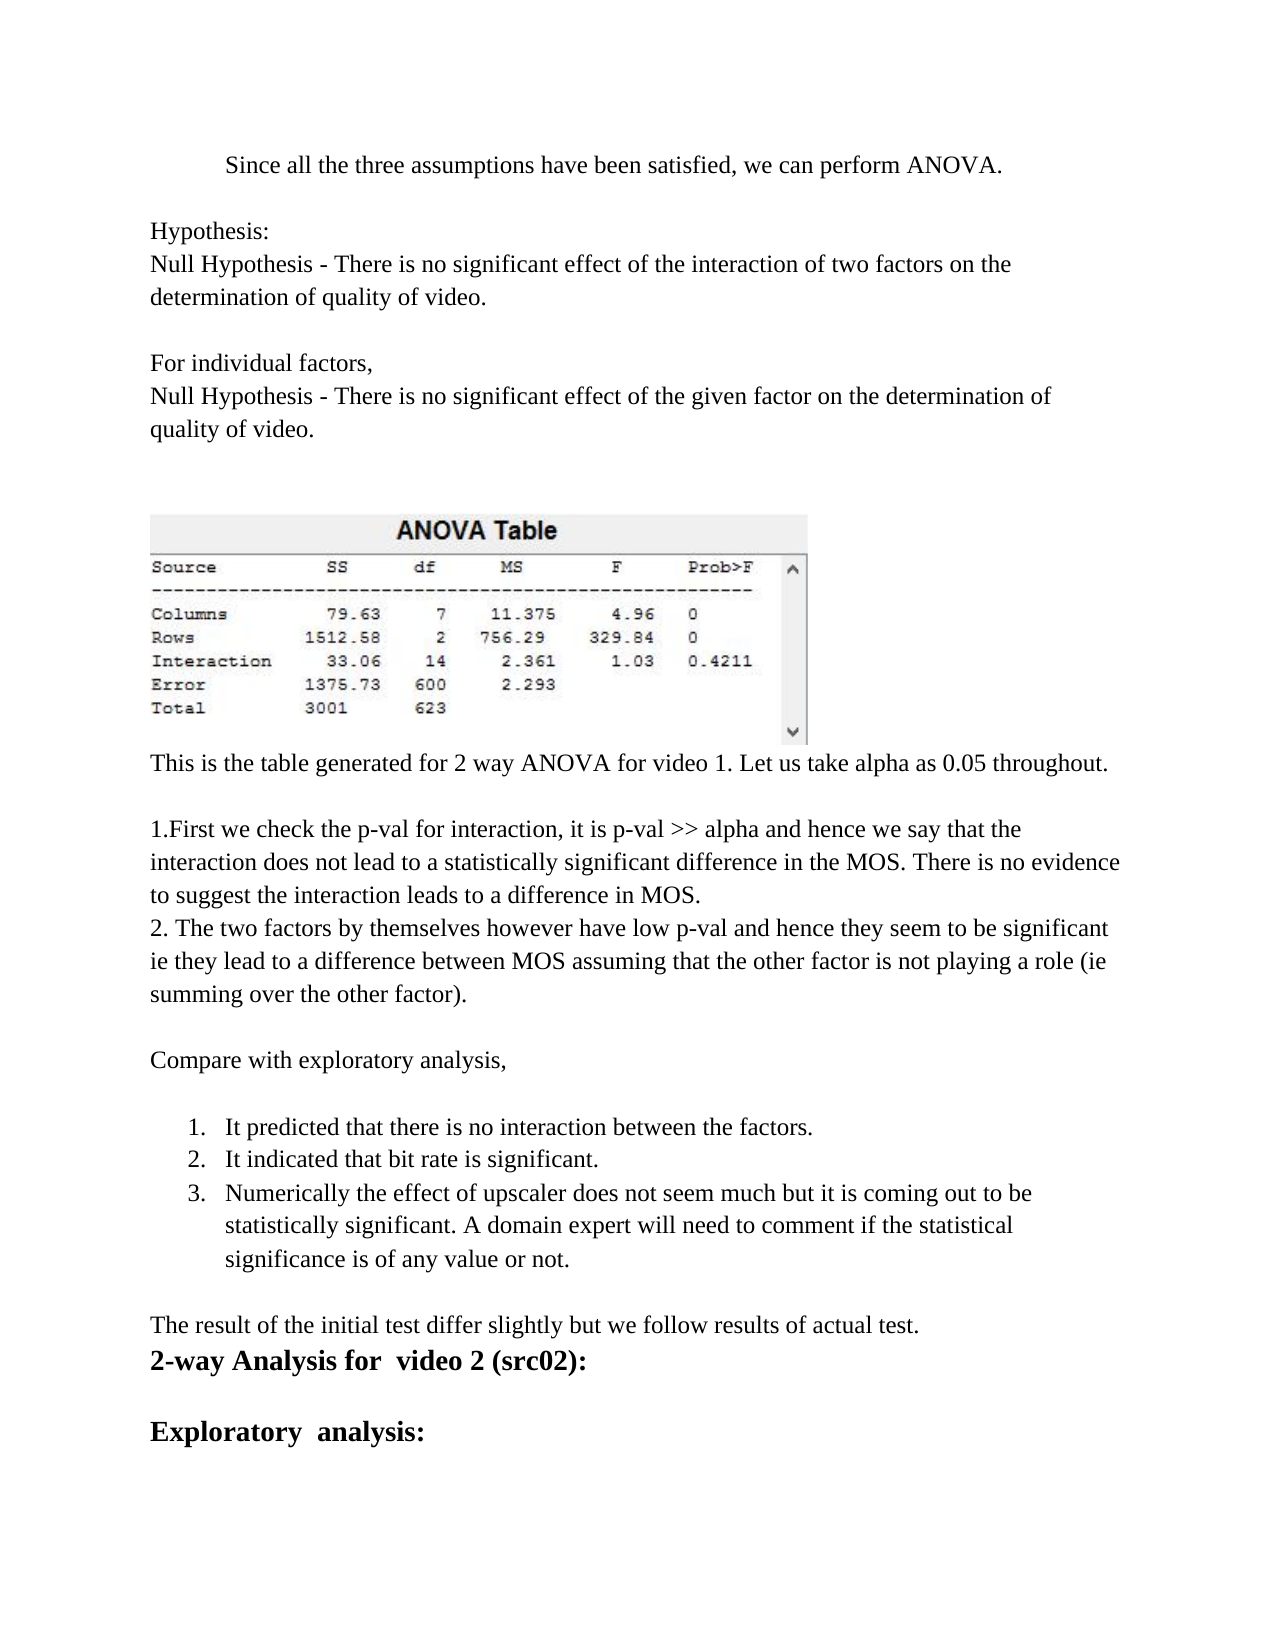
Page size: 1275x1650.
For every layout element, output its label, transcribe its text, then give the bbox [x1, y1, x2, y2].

list It predicted that there is no interaction between the factors. [187, 1112, 1125, 1140]
text 2. The two factors by themselves however have low p-val and hence they seem to be significant ie they lead to a difference between MOS assuming that the other factor is not playing a role (ie summing over the other factor). [150, 913, 1125, 1008]
text For individual factors, [150, 348, 1125, 377]
text The result of the initial test differ slightly but we follow results of actual test. [150, 1310, 1125, 1338]
text Since all the three assumptions have been satisfied, we can perform ANOVA. [150, 150, 1125, 179]
list Numerically the effect of upscaler does not seem much but it is coming out to be statistically significant. A domain expert will need to comment if the statistical significance is of any value or not. [187, 1178, 1125, 1272]
text This is the table generated for 2 way ANOVA for video 1. Let us take alpha as 0.05 throughout. [150, 748, 1125, 777]
text 2-way Analysis for video 2 (src02): [150, 1343, 1125, 1376]
text Hypothesis: [150, 216, 1125, 245]
text Compare with exploratory analysis, [150, 1046, 1125, 1074]
text 1.First we check the p-val for interaction, it is p-val >> alpha and hence we say that the interaction does not lead to a statistically significant difference in the MOS. There is no evidence to suggest the interaction leads to a difference in MOS. [150, 814, 1125, 909]
list It indicated that bit rate is significant. [187, 1144, 1125, 1173]
text Null Hypothesis - There is no significant effect of the interaction of two factors on the determination of quality of video. [150, 249, 1125, 311]
picture [150, 513, 808, 745]
text Exploratory analysis: [150, 1414, 1125, 1448]
text Null Hypothesis - There is no significant effect of the given factor on the determination of quality of video. [150, 381, 1125, 443]
